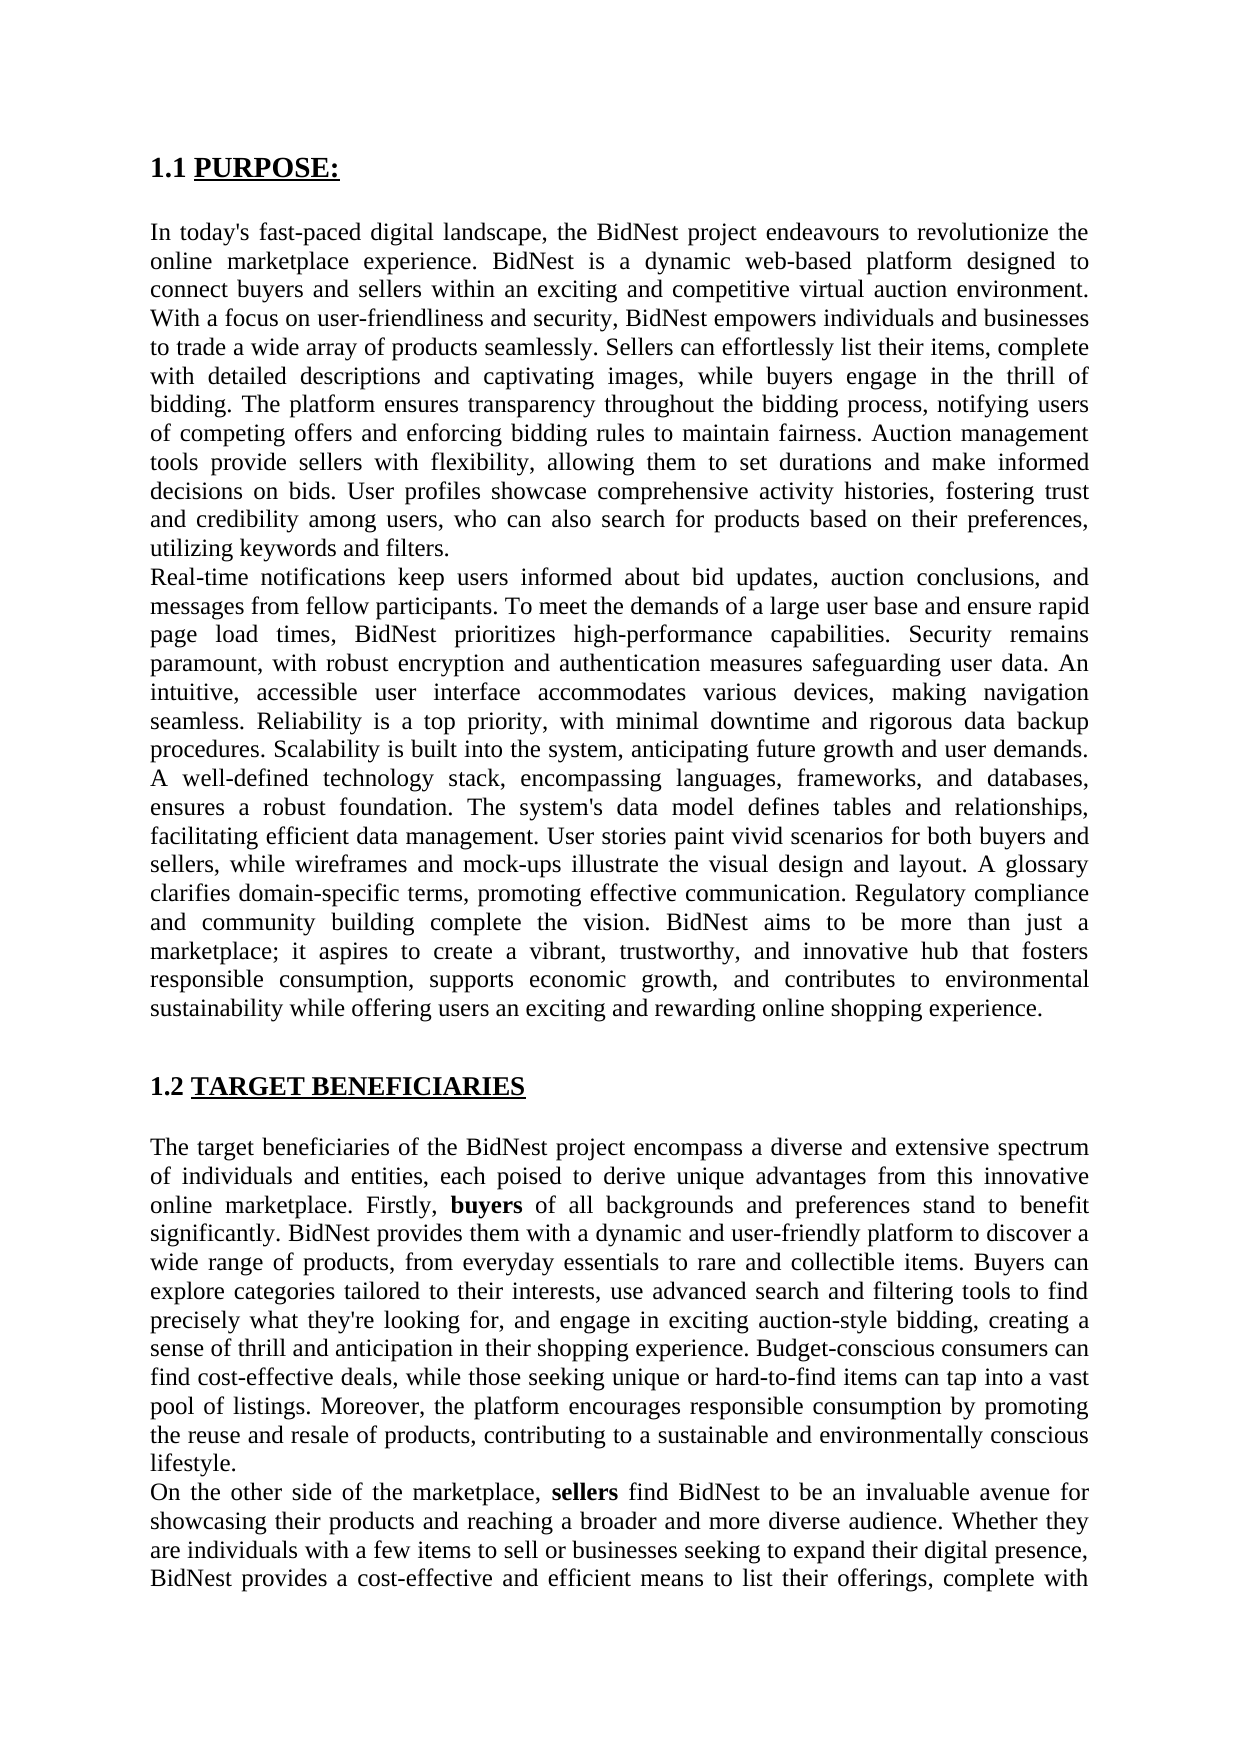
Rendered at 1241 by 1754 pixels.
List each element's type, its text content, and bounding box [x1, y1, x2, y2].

text 1.2 TARGET BENEFICIARIES [150, 1070, 1090, 1101]
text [150, 1477, 1090, 1592]
list PURPOSE: [150, 150, 1090, 183]
text In today's fast-paced digital landscape, the BidNest project endeavours to revolutionize the online marketplace experience. BidNest is a dynamic web-based platform designed to connect buyers and sellers within an exciting and competitive virtual auction environment. With a focus on user-friendliness and security, BidNest empowers individuals and businesses to trade a wide array of products seamlessly. Sellers can effortlessly list their items, complete with detailed descriptions and captivating images, while buyers engage in the thrill of bidding. The platform ensures transparency throughout the bidding process, notifying users of competing offers and enforcing bidding rules to maintain fairness. Auction management tools provide sellers with flexibility, allowing them to set durations and make informed decisions on bids. User profiles showcase comprehensive activity histories, fostering trust and credibility among users, who can also search for products based on their preferences, utilizing keywords and filters. [150, 217, 1090, 562]
text Real-time notifications keep users informed about bid updates, auction conclusions, and messages from fellow participants. To meet the demands of a large user base and ensure rapid page load times, BidNest prioritizes high-performance capabilities. Security remains paramount, with robust encryption and authentication measures safeguarding user data. An intuitive, accessible user interface accommodates various devices, making navigation seamless. Reliability is a top priority, with minimal downtime and rigorous data backup procedures. Scalability is built into the system, anticipating future growth and user demands. A well-defined technology stack, encompassing languages, frameworks, and databases, ensures a robust foundation. The system's data model defines tables and relationships, facilitating efficient data management. User stories paint vivid scenarios for both buyers and sellers, while wireframes and mock-ups illustrate the visual design and layout. A glossary clarifies domain-specific terms, promoting effective communication. Regulatory compliance and community building complete the vision. BidNest aims to be more than just a marketplace; it aspires to create a vibrant, trustworthy, and innovative hub that fosters responsible consumption, supports economic growth, and contributes to environmental sustainability while offering users an exciting and rewarding online shopping experience. [150, 562, 1090, 1022]
text The target beneficiaries of the BidNest project encompass a diverse and extensive spectrum of individuals and entities, each poised to derive unique advantages from this innovative online marketplace. Firstly, buyers of all backgrounds and preferences stand to benefit significantly. BidNest provides them with a dynamic and user-friendly platform to discover a wide range of products, from everyday essentials to rare and collectible items. Buyers can explore categories tailored to their interests, use advanced search and filtering tools to find precisely what they're looking for, and engage in exciting auction-style bidding, creating a sense of thrill and anticipation in their shopping experience. Budget-conscious consumers can find cost-effective deals, while those seeking unique or hard-to-find items can tap into a vast pool of listings. Moreover, the platform encourages responsible consumption by promoting the reuse and resale of products, contributing to a sustainable and environmentally conscious lifestyle. [150, 1132, 1090, 1477]
